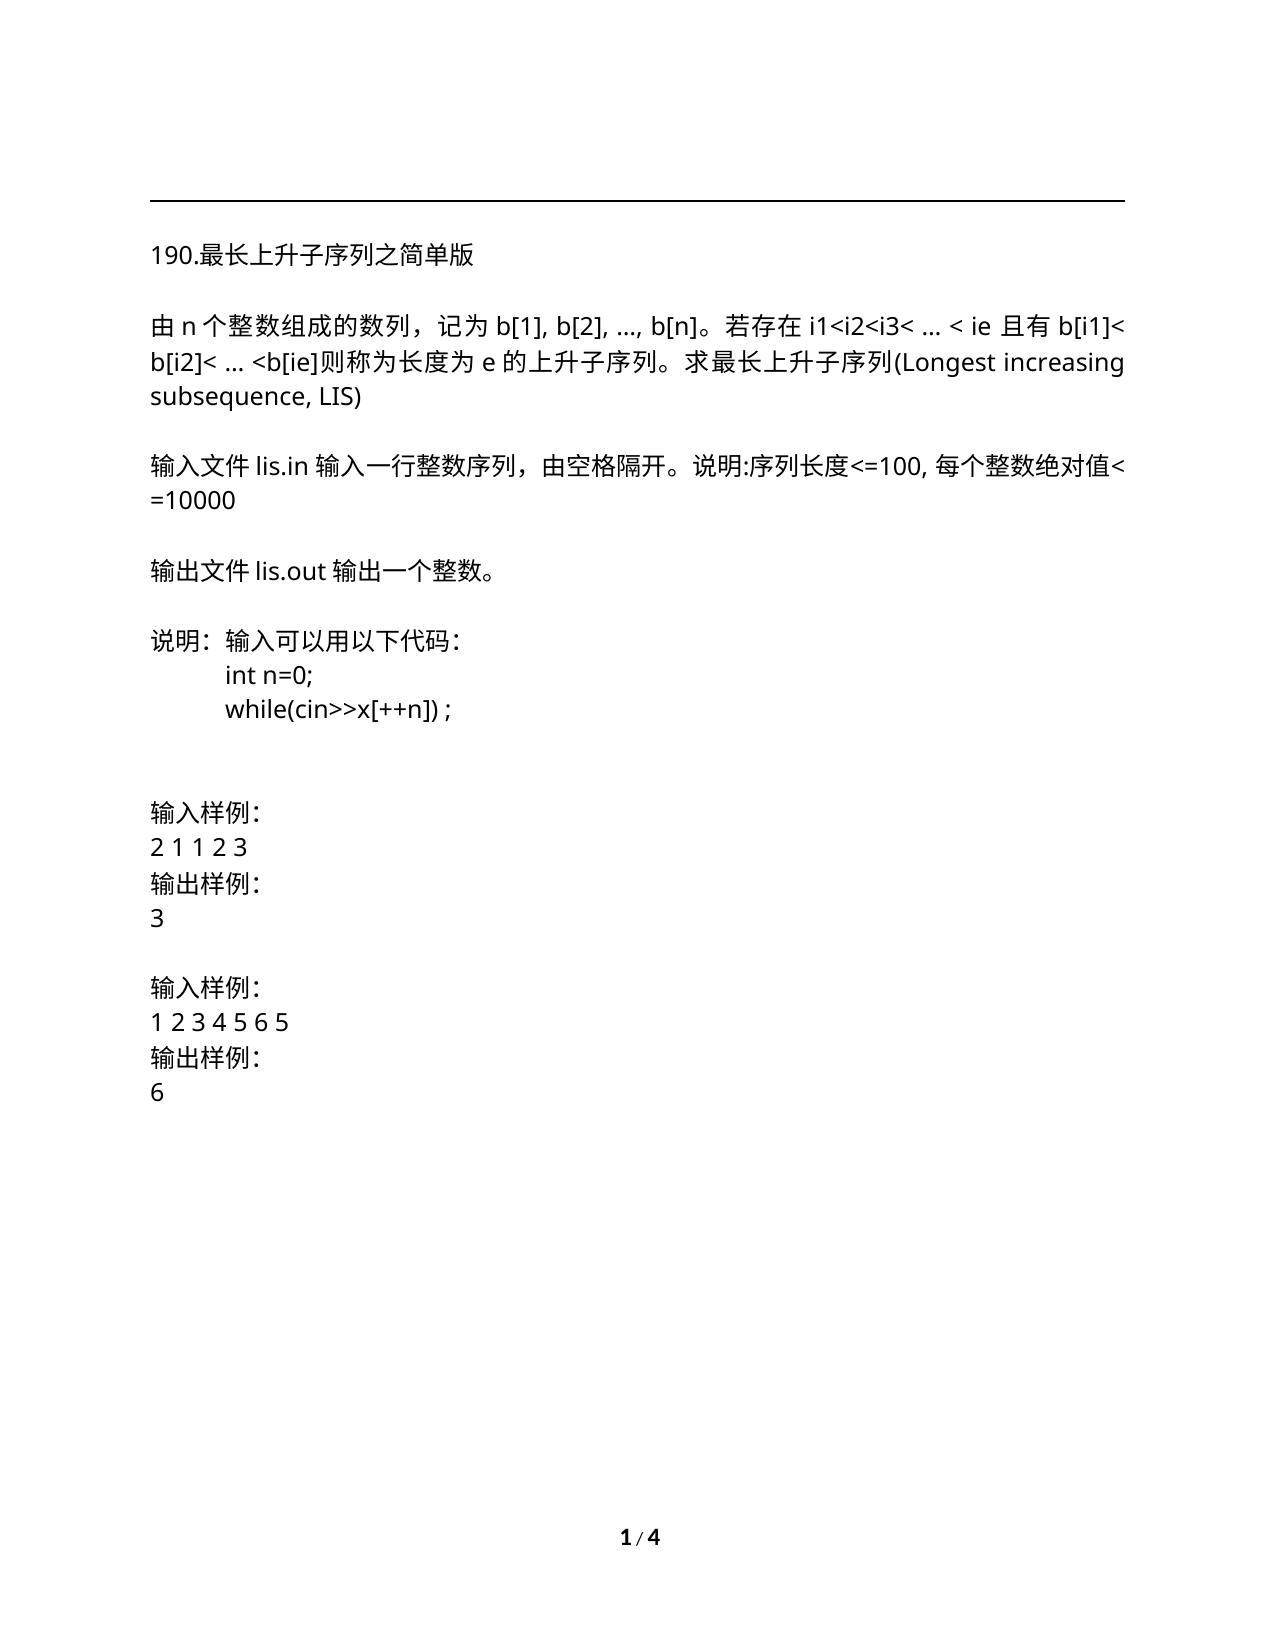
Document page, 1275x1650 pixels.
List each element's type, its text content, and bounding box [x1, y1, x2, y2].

text 输入样例： [150, 794, 1125, 830]
text 输出样例： [150, 1039, 1125, 1075]
text 说明：输入可以用以下代码： [150, 621, 1125, 657]
text 2 1 1 2 3 [150, 830, 1125, 864]
text 输出样例： [150, 864, 1125, 900]
text while(cin>>x[++n]) ; [150, 692, 1125, 726]
text 1 2 3 4 5 6 5 [150, 1005, 1125, 1039]
text 6 [150, 1075, 1125, 1109]
text int n=0; [150, 657, 1125, 692]
text 190.最长上升子序列之简单版 [150, 236, 1125, 272]
text 3 [150, 900, 1125, 934]
text 输入样例： [150, 968, 1125, 1005]
text 由n个整数组成的数列，记为b[1], b[2], …, b[n]。若存在i1<i2<i3< … < ie 且有b[i1]< b[i2]< … <b[ie]则称为长度为e的上升子序列。求最长上升子序列(Longest increasing subsequence, LIS) [150, 306, 1125, 412]
text 输入文件lis.in 输入一行整数序列，由空格隔开。说明:序列长度<=100, 每个整数绝对值<=10000 [150, 447, 1125, 517]
text 输出文件lis.out 输出一个整数。 [150, 551, 1125, 587]
